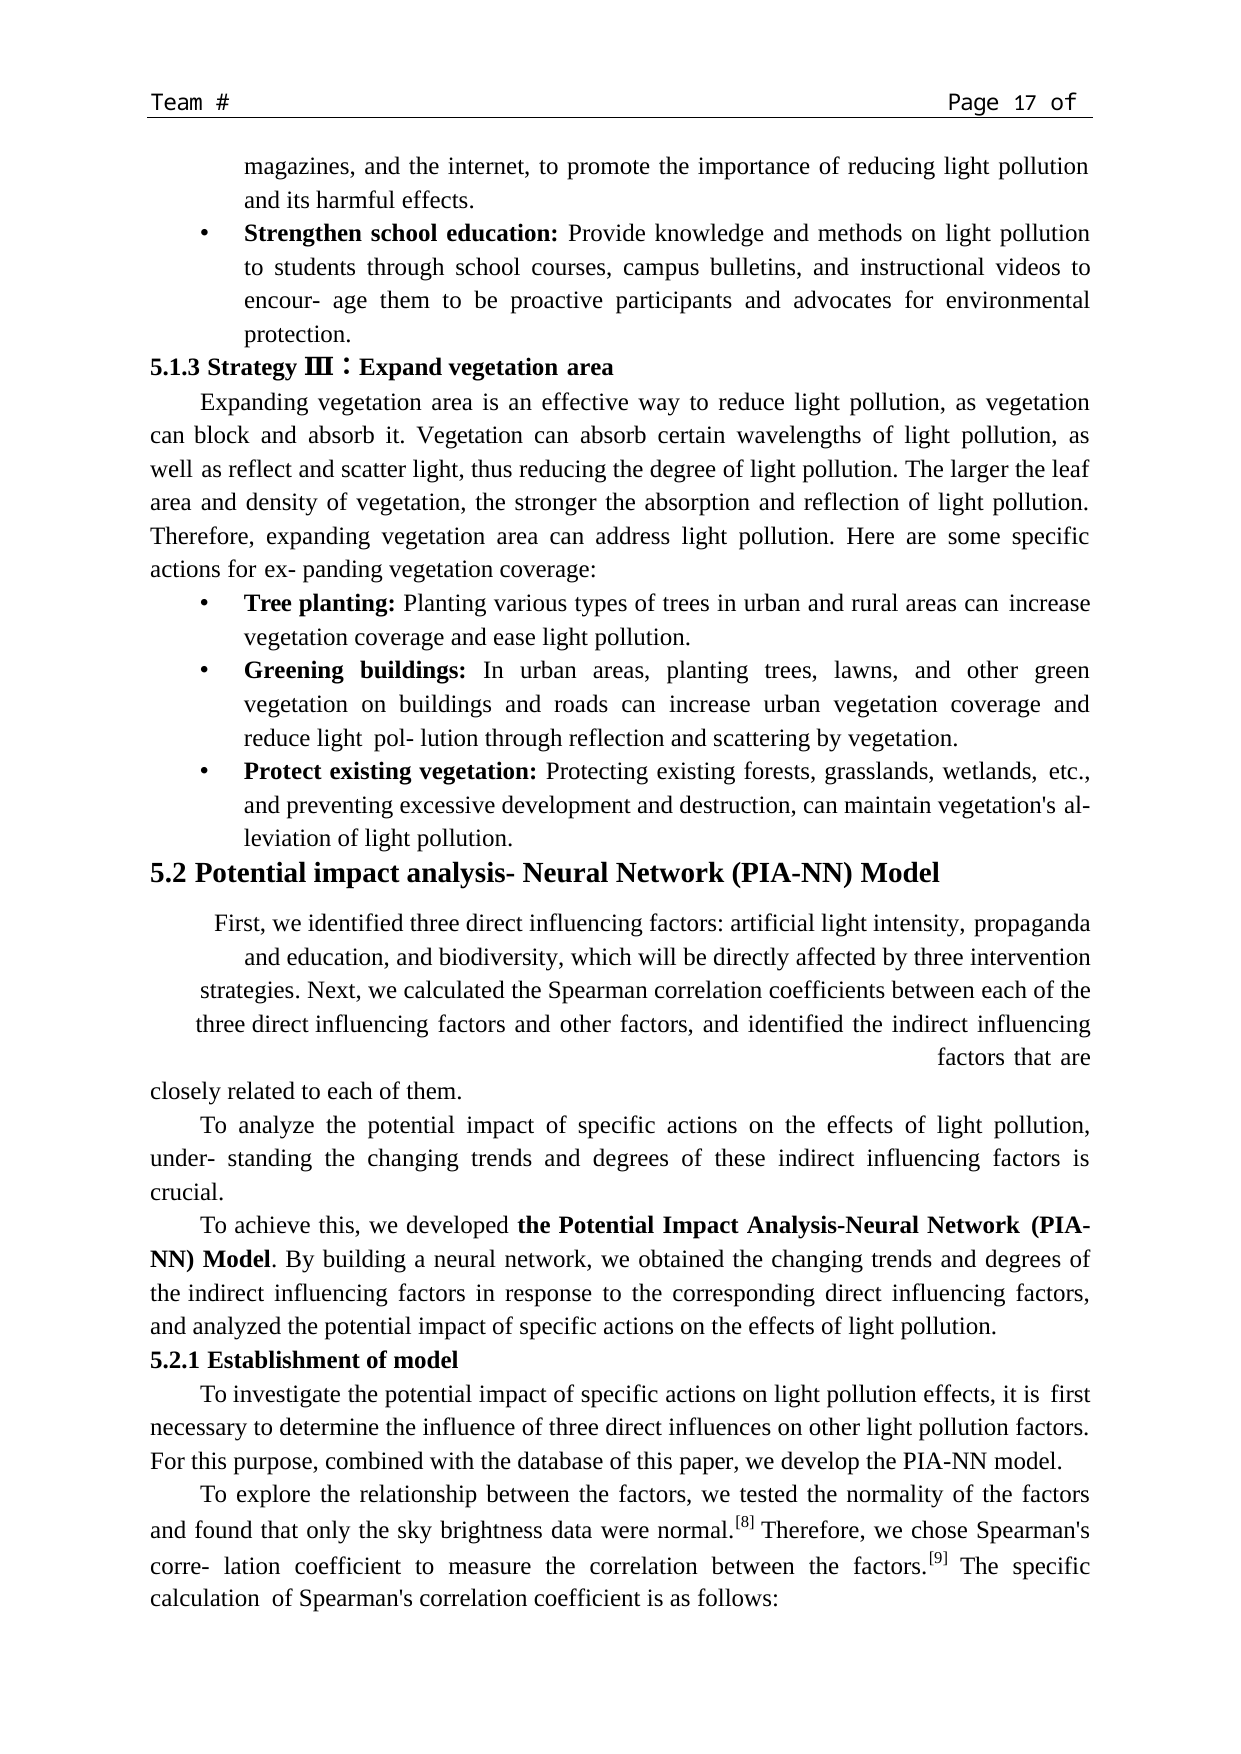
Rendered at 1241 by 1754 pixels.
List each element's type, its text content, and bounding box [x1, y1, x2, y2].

text closely related to each of them. [150, 1076, 1105, 1105]
subtitle Establishment of model [150, 1345, 1105, 1374]
text Expanding vegetation area is an effective way to reduce light pollution, as vegetation can block and absorb it. Vegetation can absorb certain wavelengths of light pollution, as well as reflect and scatter light, thus reducing the degree of light pollution. The larger the leaf area and density of vegetation, the stronger the absorption and reflection of light pollution. Therefore, expanding vegetation area can address light pollution. Here are some specific actions for ex- panding vegetation coverage: [150, 387, 1091, 583]
list Greening buildings: In urban areas, planting trees, lawns, and other green vegetation on buildings and roads can increase urban vegetation coverage and reduce light pol- lution through reflection and scattering by vegetation. [200, 656, 1090, 751]
list Protect existing vegetation: Protecting existing forests, grasslands, wetlands, etc., and preventing excessive development and destruction, can maintain vegetation's al- leviation of light pollution. [200, 756, 1090, 852]
text magazines, and the internet, to promote the importance of reducing light pollution and its harmful effects. [244, 151, 1105, 213]
text To achieve this, we developed the Potential Impact Analysis-Neural Network (PIA- NN) Model. By building a neural network, we obtained the changing trends and degrees of the indirect influencing factors in response to the corresponding direct influencing factors, and analyzed the potential impact of specific actions on the effects of light pollution. [150, 1211, 1091, 1340]
text To explore the relationship between the factors, we tested the normality of the factors and found that only the sky brightness data were normal.[8] Therefore, we chose Spearman's corre- lation coefficient to measure the correlation between the factors.[9] The specific calculation of Spearman's correlation coefficient is as follows: [150, 1479, 1090, 1612]
text First, we identified three direct influencing factors: artificial light intensity, propaganda and education, and biodiversity, which will be directly affected by three intervention strategies. Next, we calculated the Spearman correlation coefficients between each of the three direct influencing factors and other factors, and identified the indirect influencing factors that are [150, 908, 1091, 1071]
list Tree planting: Planting various types of trees in urban and rural areas can increase vegetation coverage and ease light pollution. [200, 588, 1090, 651]
subtitle Strategy Ⅲ：Expand vegetation area [150, 353, 1105, 382]
subtitle Potential impact analysis- Neural Network (PIA-NN) Model [150, 857, 1105, 888]
text To analyze the potential impact of specific actions on the effects of light pollution, under- standing the changing trends and degrees of these indirect influencing factors is crucial. [150, 1110, 1091, 1205]
text To investigate the potential impact of specific actions on light pollution effects, it is first necessary to determine the influence of three direct influences on other light pollution factors. For this purpose, combined with the database of this paper, we develop the PIA-NN model. [150, 1379, 1091, 1474]
list Strengthen school education: Provide knowledge and methods on light pollution to students through school courses, campus bulletins, and instructional videos to encour- age them to be proactive participants and advocates for environmental protection. [200, 218, 1091, 348]
